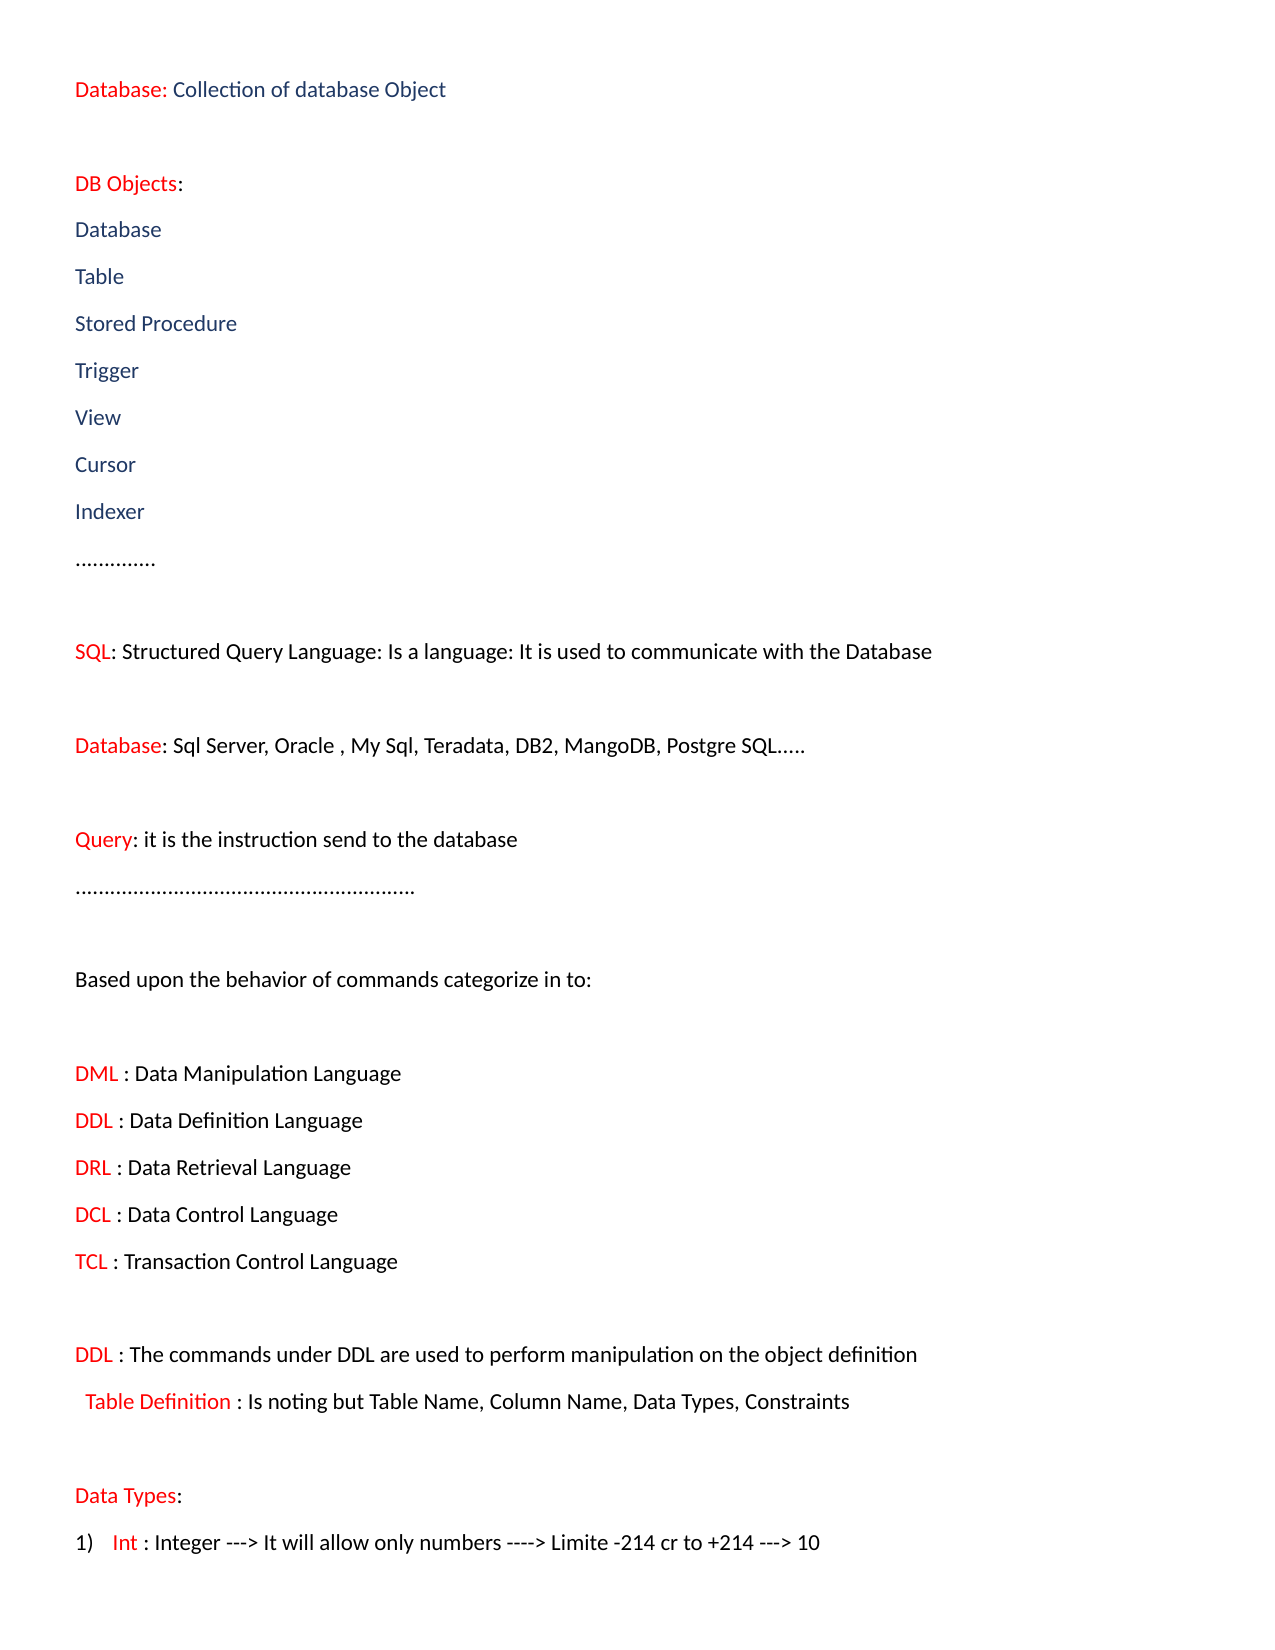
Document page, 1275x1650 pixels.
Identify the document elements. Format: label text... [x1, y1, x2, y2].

text View [75, 403, 1200, 431]
text Trigger [75, 356, 1200, 384]
text Based upon the behavior of commands categorize in to: [75, 966, 1200, 994]
text DCL : Data Control Language [75, 1200, 1200, 1228]
text DML : Data Manipulation Language [75, 1059, 1200, 1087]
text Data Types: [75, 1481, 1200, 1509]
text Table Definition : Is noting but Table Name, Column Name, Data Types, Constraints [75, 1387, 1200, 1416]
text DRL : Data Retrieval Language [75, 1153, 1200, 1181]
text DB Objects: [75, 169, 1200, 197]
text .............. [75, 544, 1200, 572]
text SQL: Structured Query Language: Is a language: It is used to communicate with the Database [75, 637, 1200, 666]
text Query: it is the instruction send to the database [75, 825, 1200, 853]
text Indexer [75, 497, 1200, 525]
list Int : Integer ---> It will allow only numbers ----> Limite -214 cr to +214 ---> 10 [75, 1528, 1200, 1556]
text Database: Sql Server, Oracle , My Sql, Teradata, DB2, MangoDB, Postgre SQL..... [75, 731, 1200, 759]
text DDL : The commands under DDL are used to perform manipulation on the object definition [75, 1341, 1200, 1369]
text TCL : Transaction Control Language [75, 1247, 1200, 1275]
text Database: Collection of database Object [75, 75, 1200, 103]
text ........................................................... [75, 872, 1200, 900]
text Table [75, 262, 1200, 291]
text Stored Procedure [75, 309, 1200, 337]
text Database [75, 216, 1200, 244]
text DDL : Data Definition Language [75, 1106, 1200, 1134]
text Cursor [75, 450, 1200, 478]
